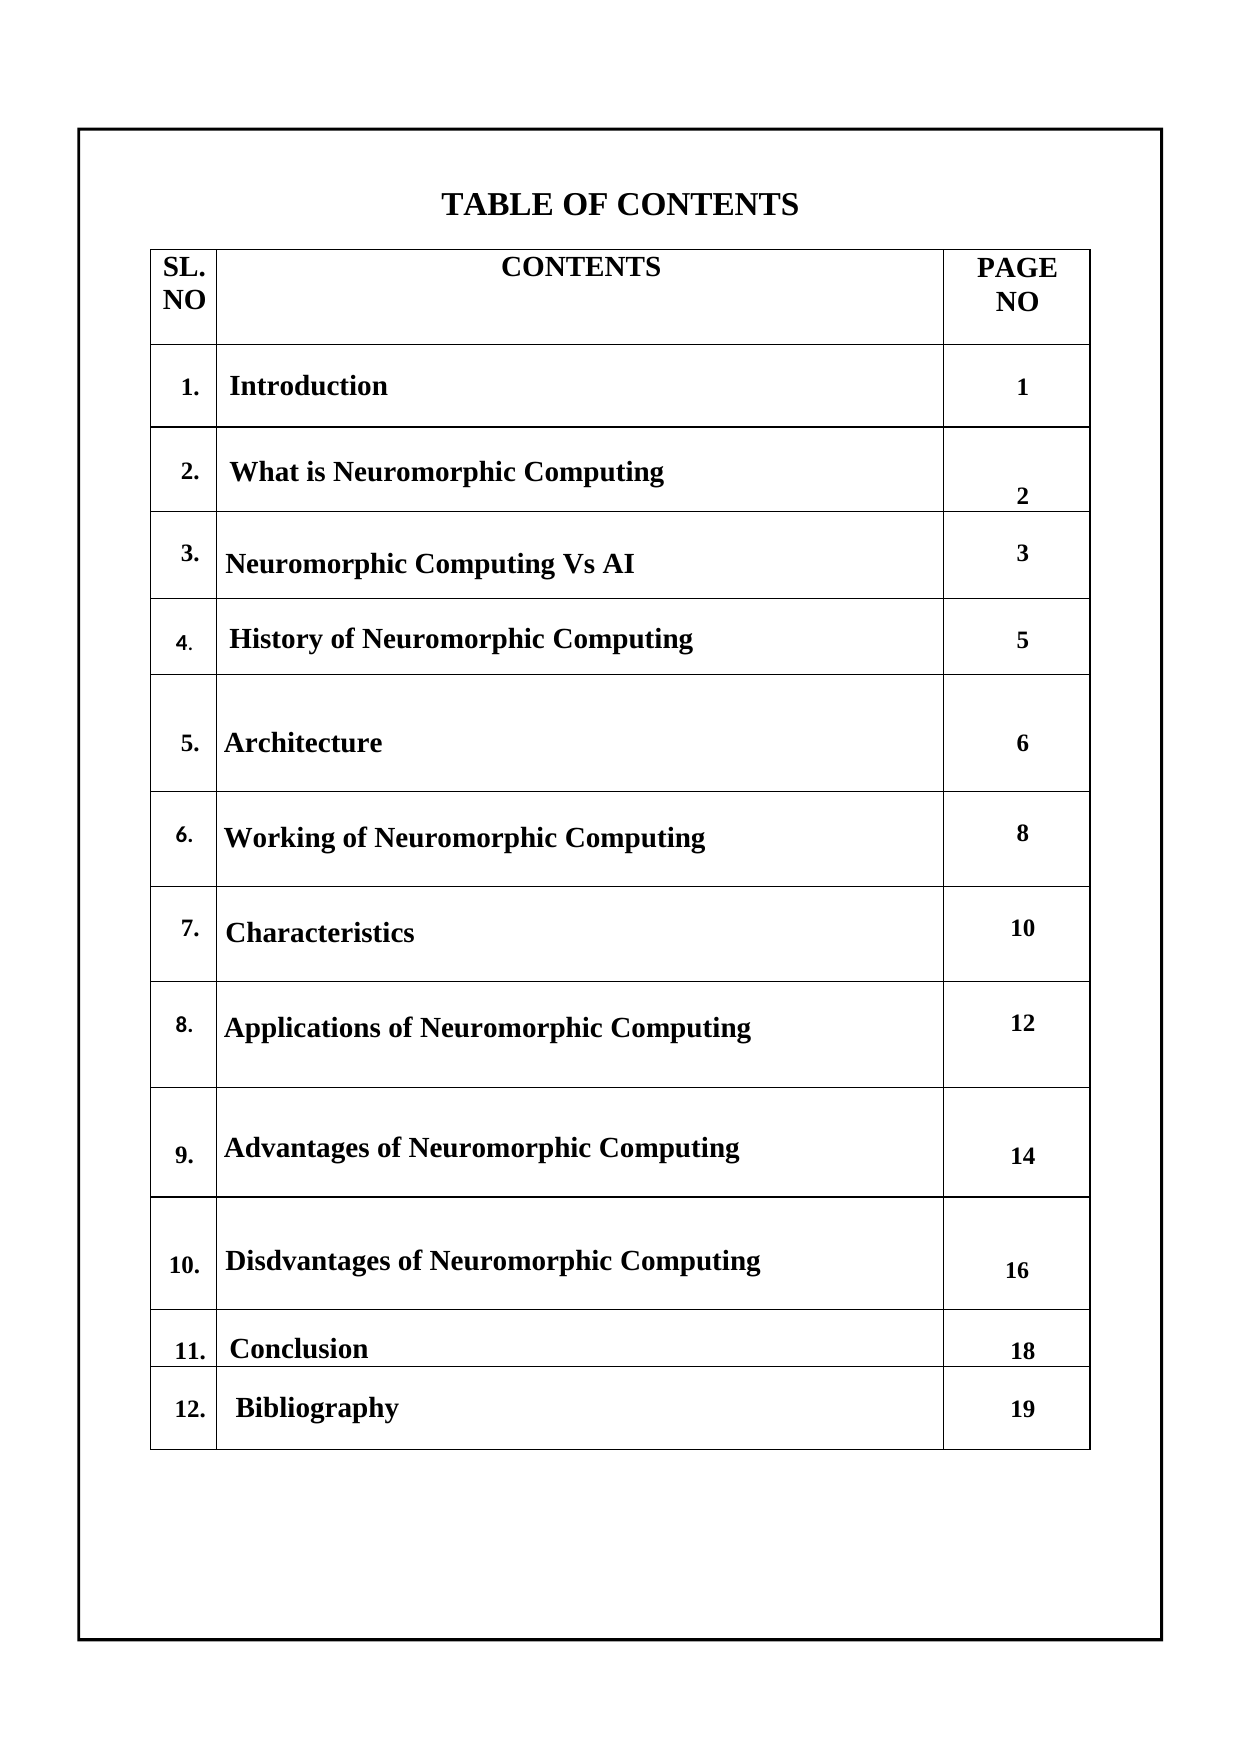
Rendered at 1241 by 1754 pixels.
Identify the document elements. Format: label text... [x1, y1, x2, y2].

table_cell What is Neuromorphic Computing [217, 428, 943, 511]
table_cell 16 [944, 1198, 1089, 1309]
table_cell 8. [151, 982, 216, 1087]
table_cell 12 [944, 982, 1089, 1087]
table_cell 3. [151, 512, 216, 598]
table_cell 10 [944, 887, 1089, 981]
table_cell 11. [151, 1310, 216, 1366]
table_header SL. NO [151, 250, 216, 344]
table_cell Bibliography [217, 1367, 943, 1448]
table_header CONTENTS [217, 250, 943, 344]
table_cell 2. [151, 428, 216, 511]
table_cell 6. [151, 792, 216, 886]
table_cell History of Neuromorphic Computing [217, 599, 943, 673]
table_cell Neuromorphic Computing Vs AI [217, 512, 943, 598]
table_cell 8 [944, 792, 1089, 886]
table_cell 1 [944, 345, 1089, 426]
table_header PAGE NO [944, 250, 1089, 344]
table_cell 3 [944, 512, 1089, 598]
table_cell 9. [151, 1088, 216, 1196]
table_cell Characteristics [217, 887, 943, 981]
table_cell Introduction [217, 345, 943, 426]
table_cell 18 [944, 1310, 1089, 1366]
table_cell 2 [944, 428, 1089, 511]
table_cell 10. [151, 1198, 216, 1309]
table_cell 4. [151, 599, 216, 673]
table_cell 6 [944, 675, 1089, 791]
table_cell 14 [944, 1088, 1089, 1196]
table_cell 19 [944, 1367, 1089, 1448]
table_cell 7. [151, 887, 216, 981]
table_cell Disdvantages of Neuromorphic Computing [217, 1198, 943, 1309]
table_cell Architecture [217, 675, 943, 791]
table_cell Advantages of Neuromorphic Computing [217, 1088, 943, 1196]
table_cell Conclusion [217, 1310, 943, 1366]
table_cell 5. [151, 675, 216, 791]
table_cell Applications of Neuromorphic Computing [217, 982, 943, 1087]
table_cell 5 [944, 599, 1089, 673]
table_cell 12. [151, 1367, 216, 1448]
table_cell Working of Neuromorphic Computing [217, 792, 943, 886]
subtitle TABLE OF CONTENTS [95, 184, 1146, 223]
table_cell 1. [151, 345, 216, 426]
